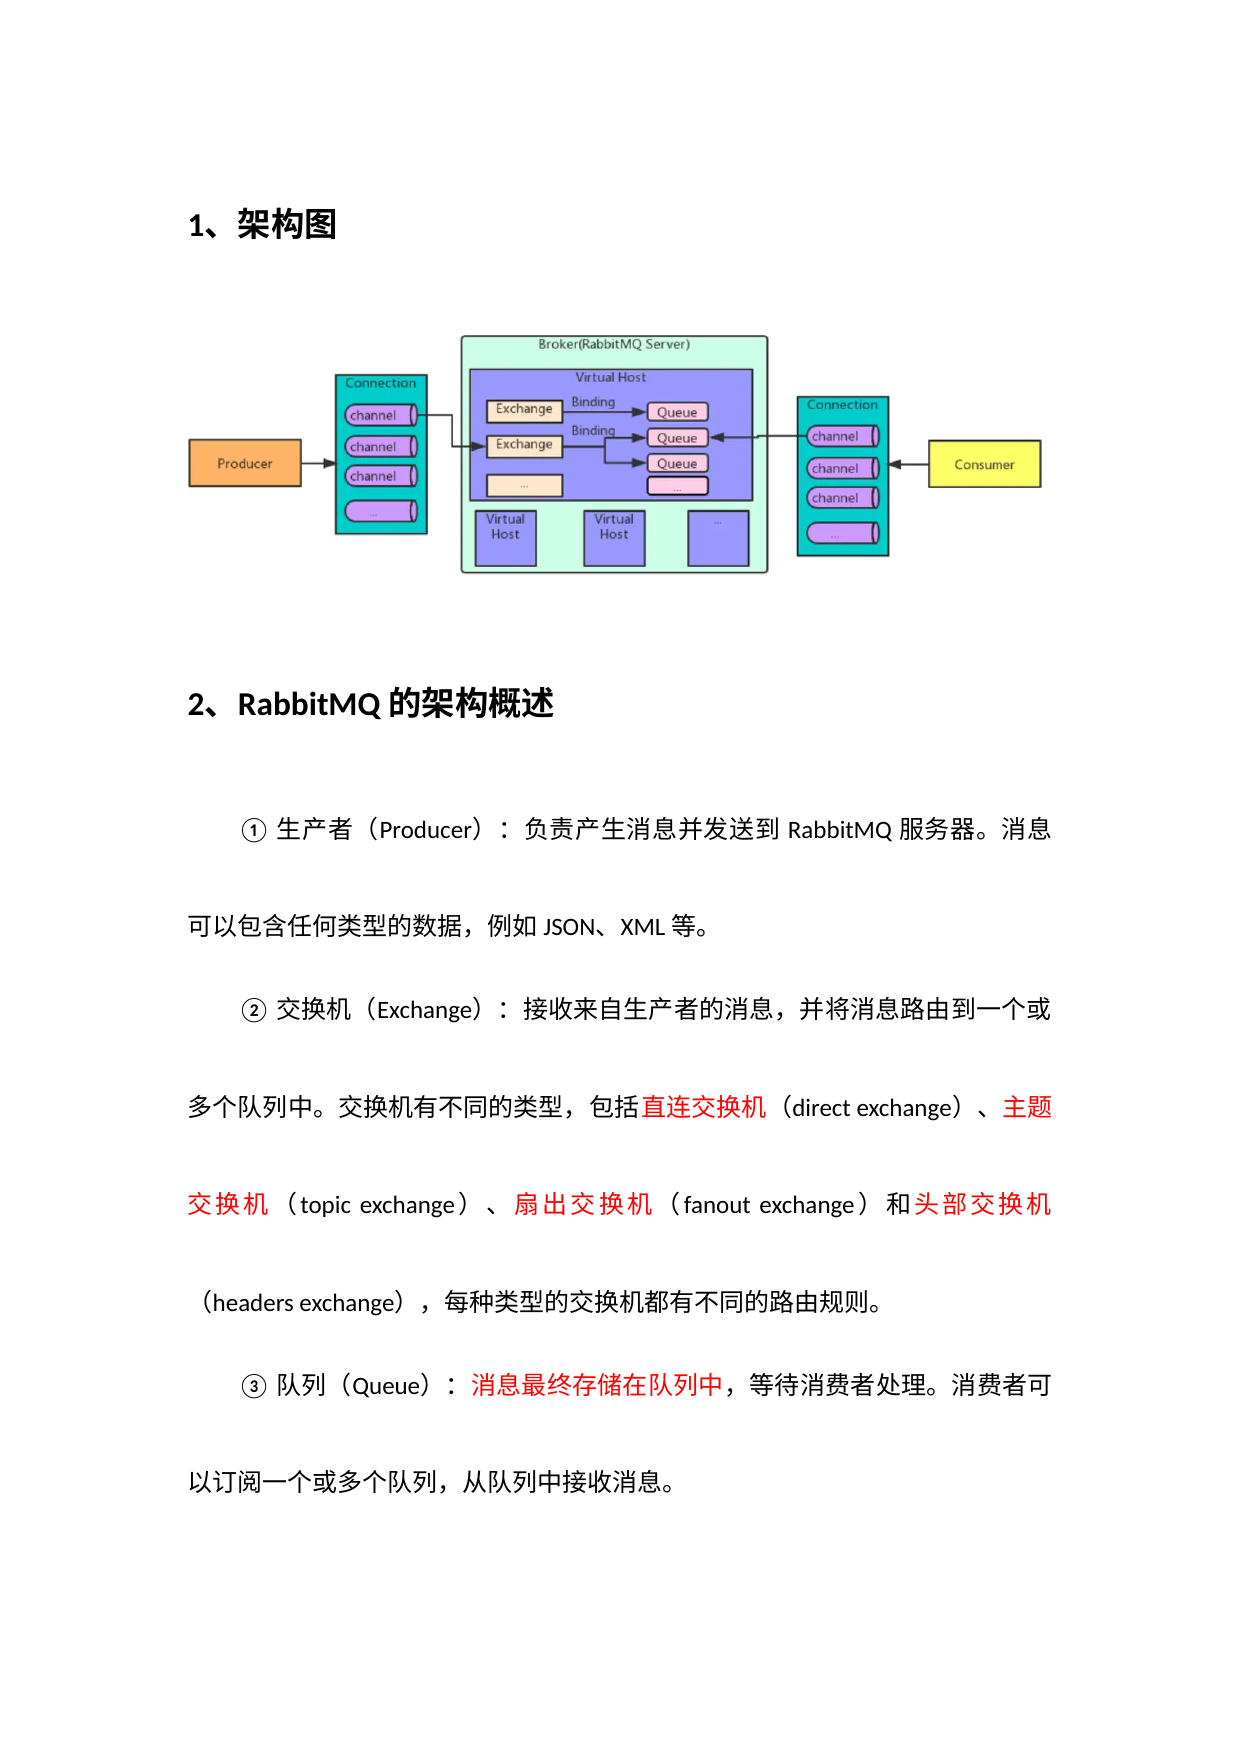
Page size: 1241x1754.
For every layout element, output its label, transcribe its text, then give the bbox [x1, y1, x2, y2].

list ③队列（Queue）：消息最终存储在队列中，等待消费者处理。消费者可以订阅一个或多个队列，从队列中接收消息。 [187, 1351, 1053, 1513]
list ②交换机（Exchange）：接收来自生产者的消息，并将消息路由到一个或多个队列中。交换机有不同的类型，包括直连交换机（direct exchange）、主题交换机（topic exchange）、扇出交换机（fanout exchange）和头部交换机（headers exchange），每种类型的交换机都有不同的路由规则。 [187, 975, 1053, 1333]
subtitle RabbitMQ 的架构概述 [187, 668, 1053, 733]
subtitle 1、架构图 [187, 189, 1053, 254]
picture [187, 315, 1052, 578]
list ①生产者（Producer）：负责产生消息并发送到 RabbitMQ 服务器。消息可以包含任何类型的数据，例如 JSON、XML 等。 [187, 795, 1053, 957]
